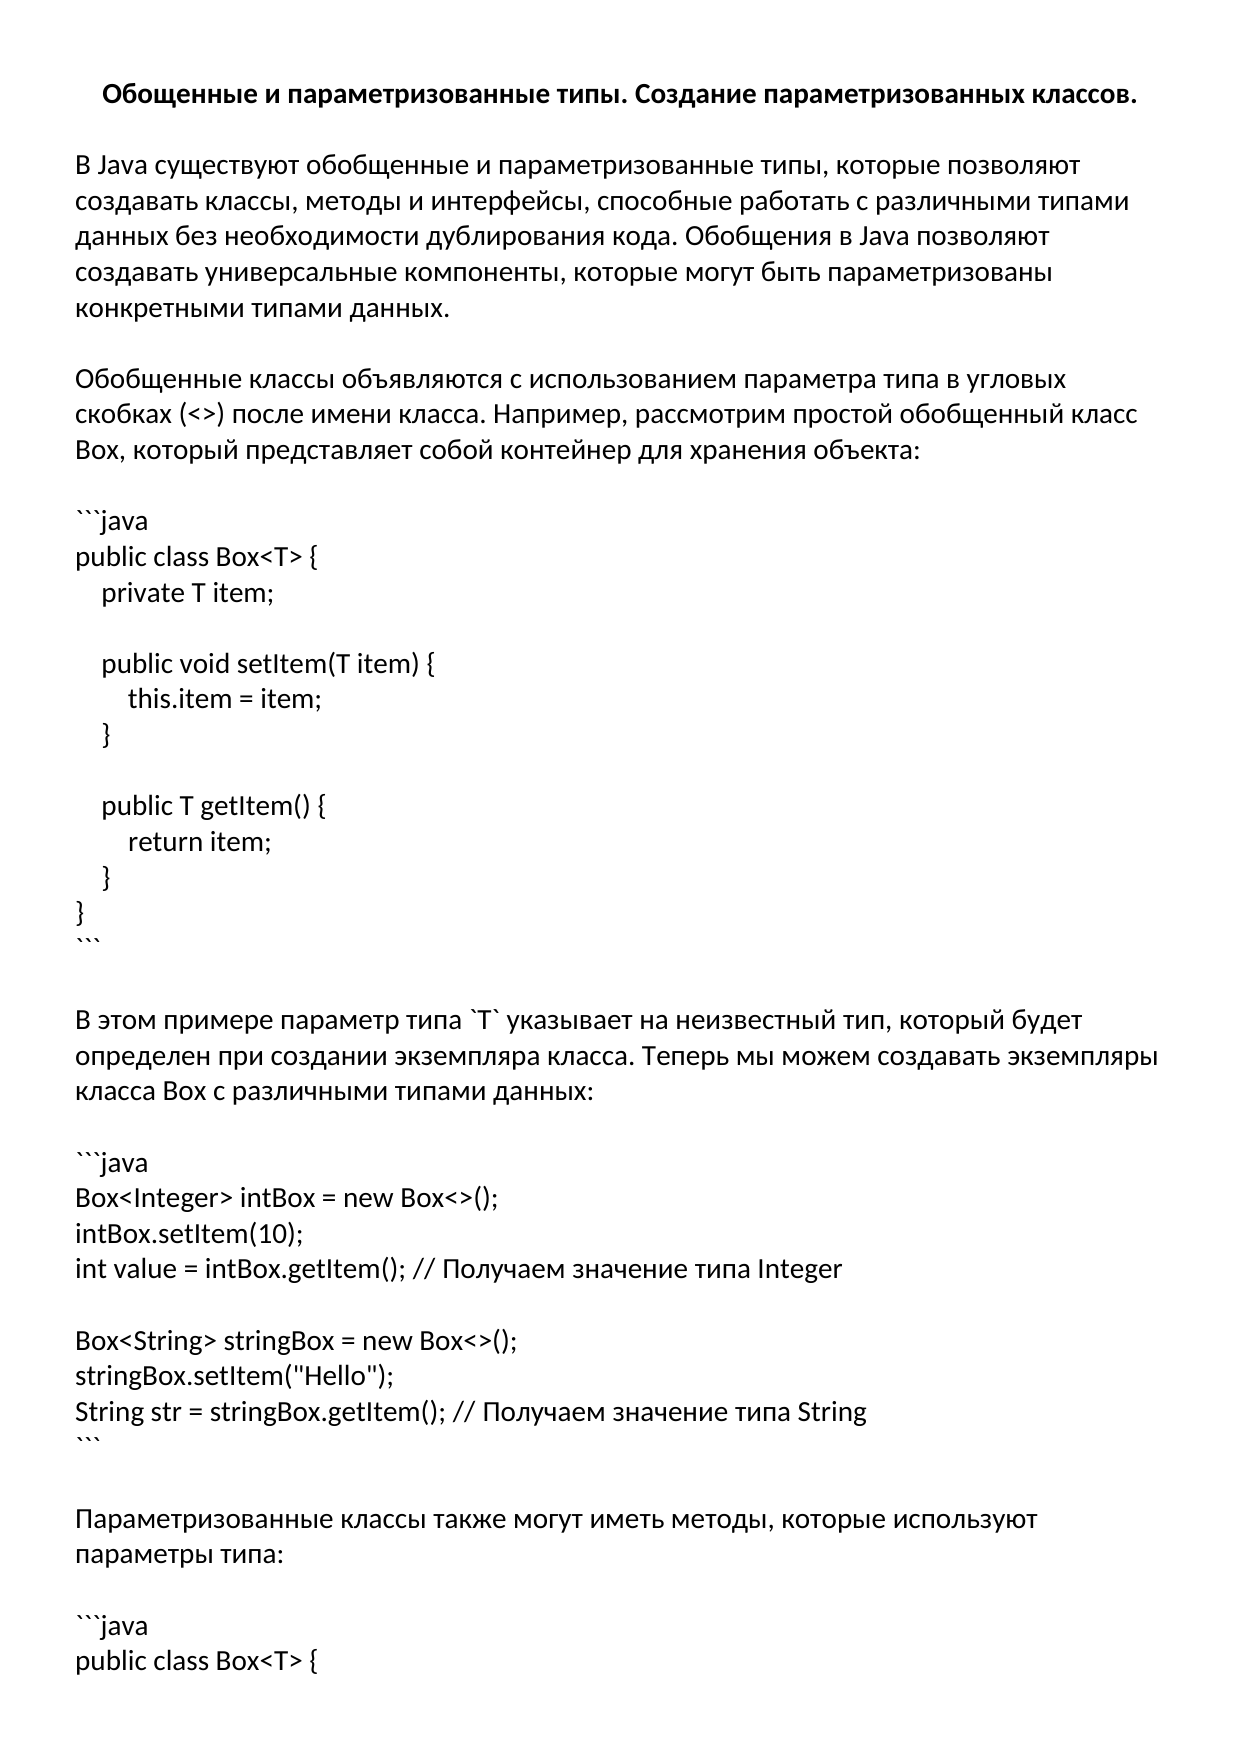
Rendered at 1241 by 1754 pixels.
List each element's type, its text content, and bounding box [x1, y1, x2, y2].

text Параметризованные классы также могут иметь методы, которые используют параметры типа: [75, 1500, 1165, 1571]
text this.item = item; [75, 681, 1165, 716]
text private T item; [75, 574, 1165, 609]
text String str = stringBox.getItem(); // Получаем значение типа String [75, 1393, 1165, 1429]
text В этом примере параметр типа `T` указывает на неизвестный тип, который будет определен при создании экземпляра класса. Теперь мы можем создавать экземпляры класса Box с различными типами данных: [75, 1001, 1165, 1108]
text stringBox.setItem("Hello"); [75, 1357, 1165, 1393]
text ```java [75, 1144, 1165, 1179]
text Box<String> stringBox = new Box<>(); [75, 1322, 1165, 1357]
text Box<Integer> intBox = new Box<>(); [75, 1179, 1165, 1215]
text ```java [75, 502, 1165, 538]
text ```java [75, 1607, 1165, 1642]
text ``` [75, 930, 1165, 966]
text } [75, 894, 1165, 930]
text Обощенные и параметризованные типы. Создание параметризованных классов. [75, 75, 1165, 111]
text int value = intBox.getItem(); // Получаем значение типа Integer [75, 1251, 1165, 1286]
text Обобщенные классы объявляются с использованием параметра типа в угловых скобках (<>) после имени класса. Например, рассмотрим простой обобщенный класс Box, который представляет собой контейнер для хранения объекта: [75, 360, 1165, 467]
text return item; [75, 823, 1165, 859]
text public void setItem(T item) { [75, 645, 1165, 681]
text public class Box<T> { [75, 1642, 1165, 1678]
text В Java существуют обобщенные и параметризованные типы, которые позволяют создавать классы, методы и интерфейсы, способные работать с различными типами данных без необходимости дублирования кода. Обобщения в Java позволяют создавать универсальные компоненты, которые могут быть параметризованы конкретными типами данных. [75, 146, 1165, 324]
text } [75, 859, 1165, 894]
text ``` [75, 1429, 1165, 1464]
text intBox.setItem(10); [75, 1215, 1165, 1251]
text public T getItem() { [75, 787, 1165, 823]
text } [75, 716, 1165, 752]
text public class Box<T> { [75, 538, 1165, 574]
